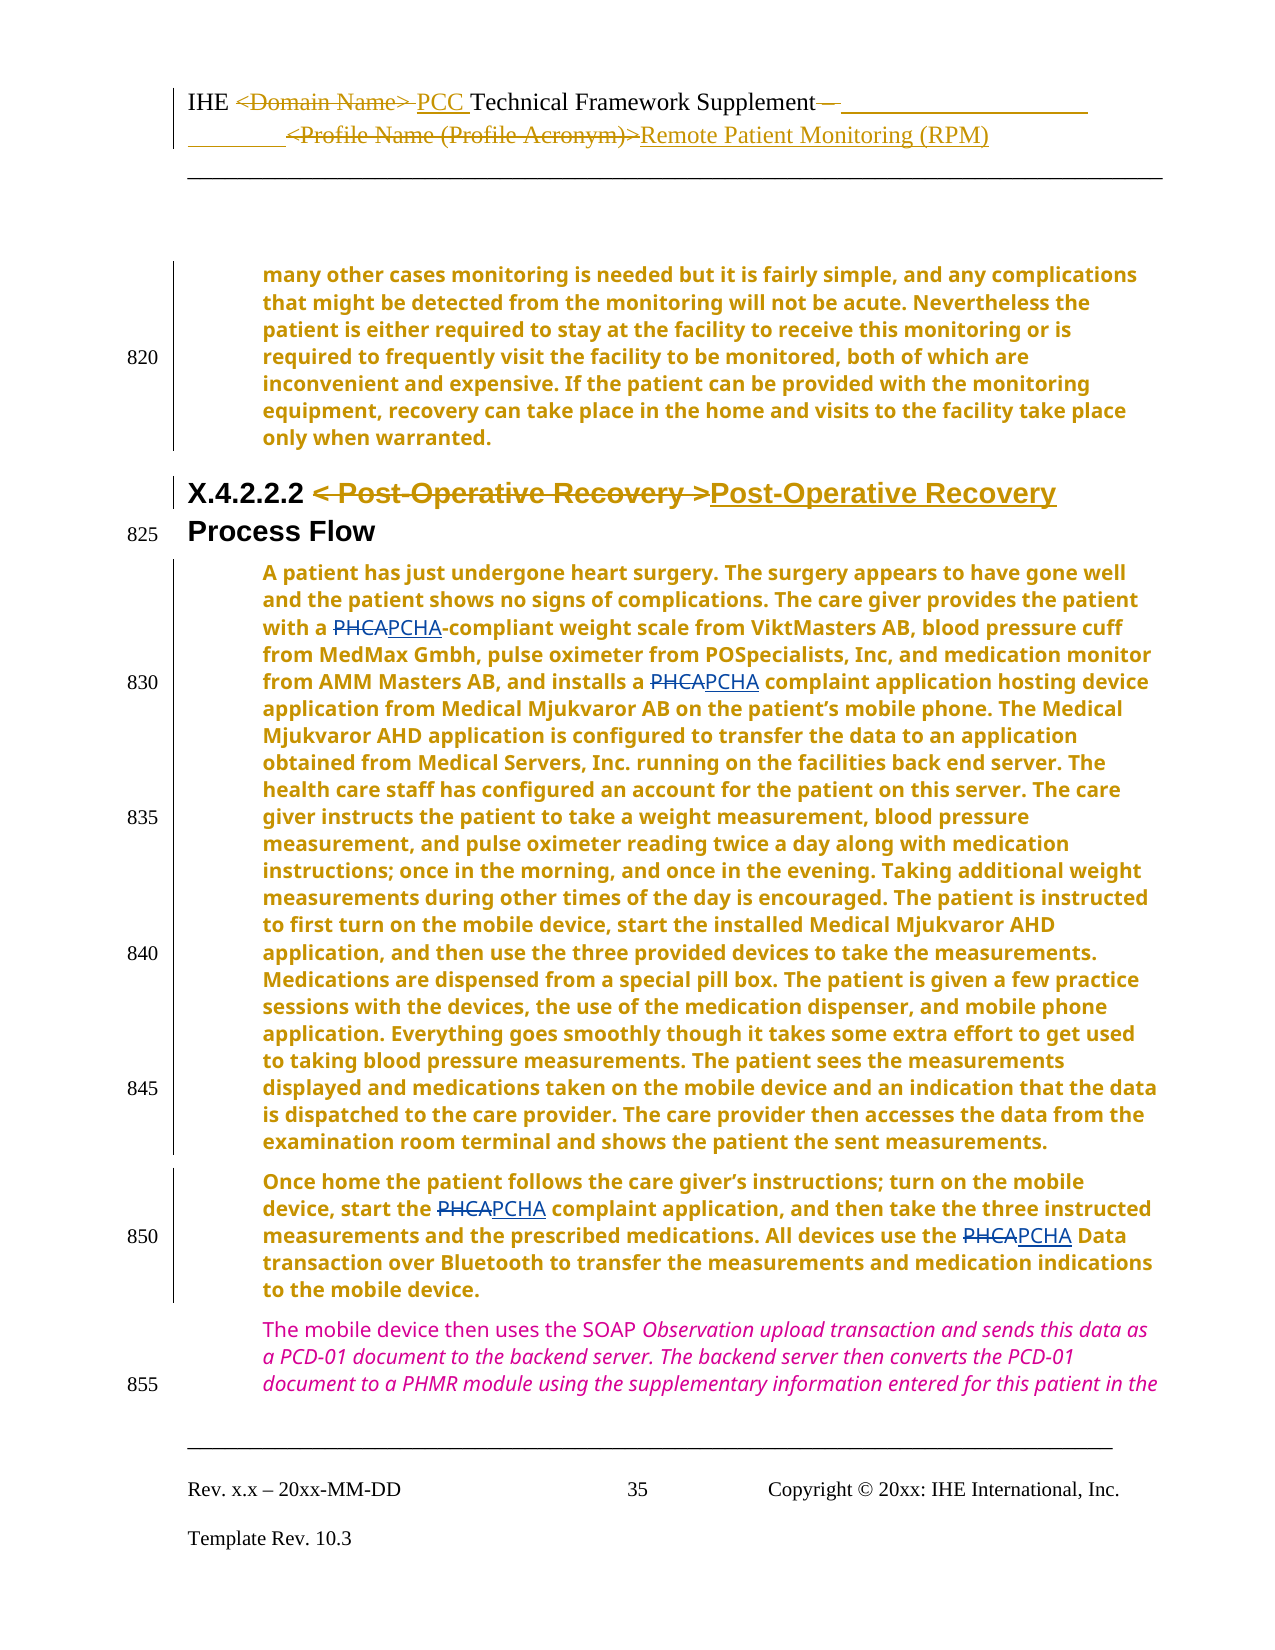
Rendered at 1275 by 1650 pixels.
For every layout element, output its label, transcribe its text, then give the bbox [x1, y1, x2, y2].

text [262, 261, 1162, 451]
text A patient has just undergone heart surgery. The surgery appears to have gone well and the patient shows no signs of complications. The care giver provides the patient with a -compliant weight scale from ViktMasters AB, blood pressure cuff from MedMax Gmbh, pulse oximeter from POSpecialists, Inc, and medication monitor from AMM Masters AB, and installs a complaint application hosting device application from Medical Mjukvaror AB on the patient’s mobile phone. The Medical Mjukvaror AHD application is configured to transfer the data to an application obtained from Medical Servers, Inc. running on the facilities back end server. The health care staff has configured an account for the patient on this server. The care giver instructs the patient to take a weight measurement, blood pressure measurement, and pulse oximeter reading twice a day along with medication instructions; once in the morning, and once in the evening. Taking additional weight measurements during other times of the day is encouraged. The patient is instructed to first turn on the mobile device, start the installed Medical Mjukvaror AHD application, and then use the three provided devices to take the measurements. Medications are dispensed from a special pill box. The patient is given a few practice sessions with the devices, the use of the medication dispenser, and mobile phone application. Everything goes smoothly though it takes some extra effort to get used to taking blood pressure measurements. The patient sees the measurements displayed and medications taken on the mobile device and an indication that the data is dispatched to the care provider. The care provider then accesses the data from the examination room terminal and shows the patient the sent measurements. [262, 559, 1162, 1155]
text Once home the patient follows the care giver’s instructions; turn on the mobile device, start the complaint application, and then take the three instructed measurements and the prescribed medications. All devices use the Data transaction over Bluetooth to transfer the measurements and medication indications to the mobile device. [262, 1167, 1162, 1303]
subtitle X.4.2.2.2 Process Flow [187, 476, 1162, 548]
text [262, 1315, 1162, 1397]
